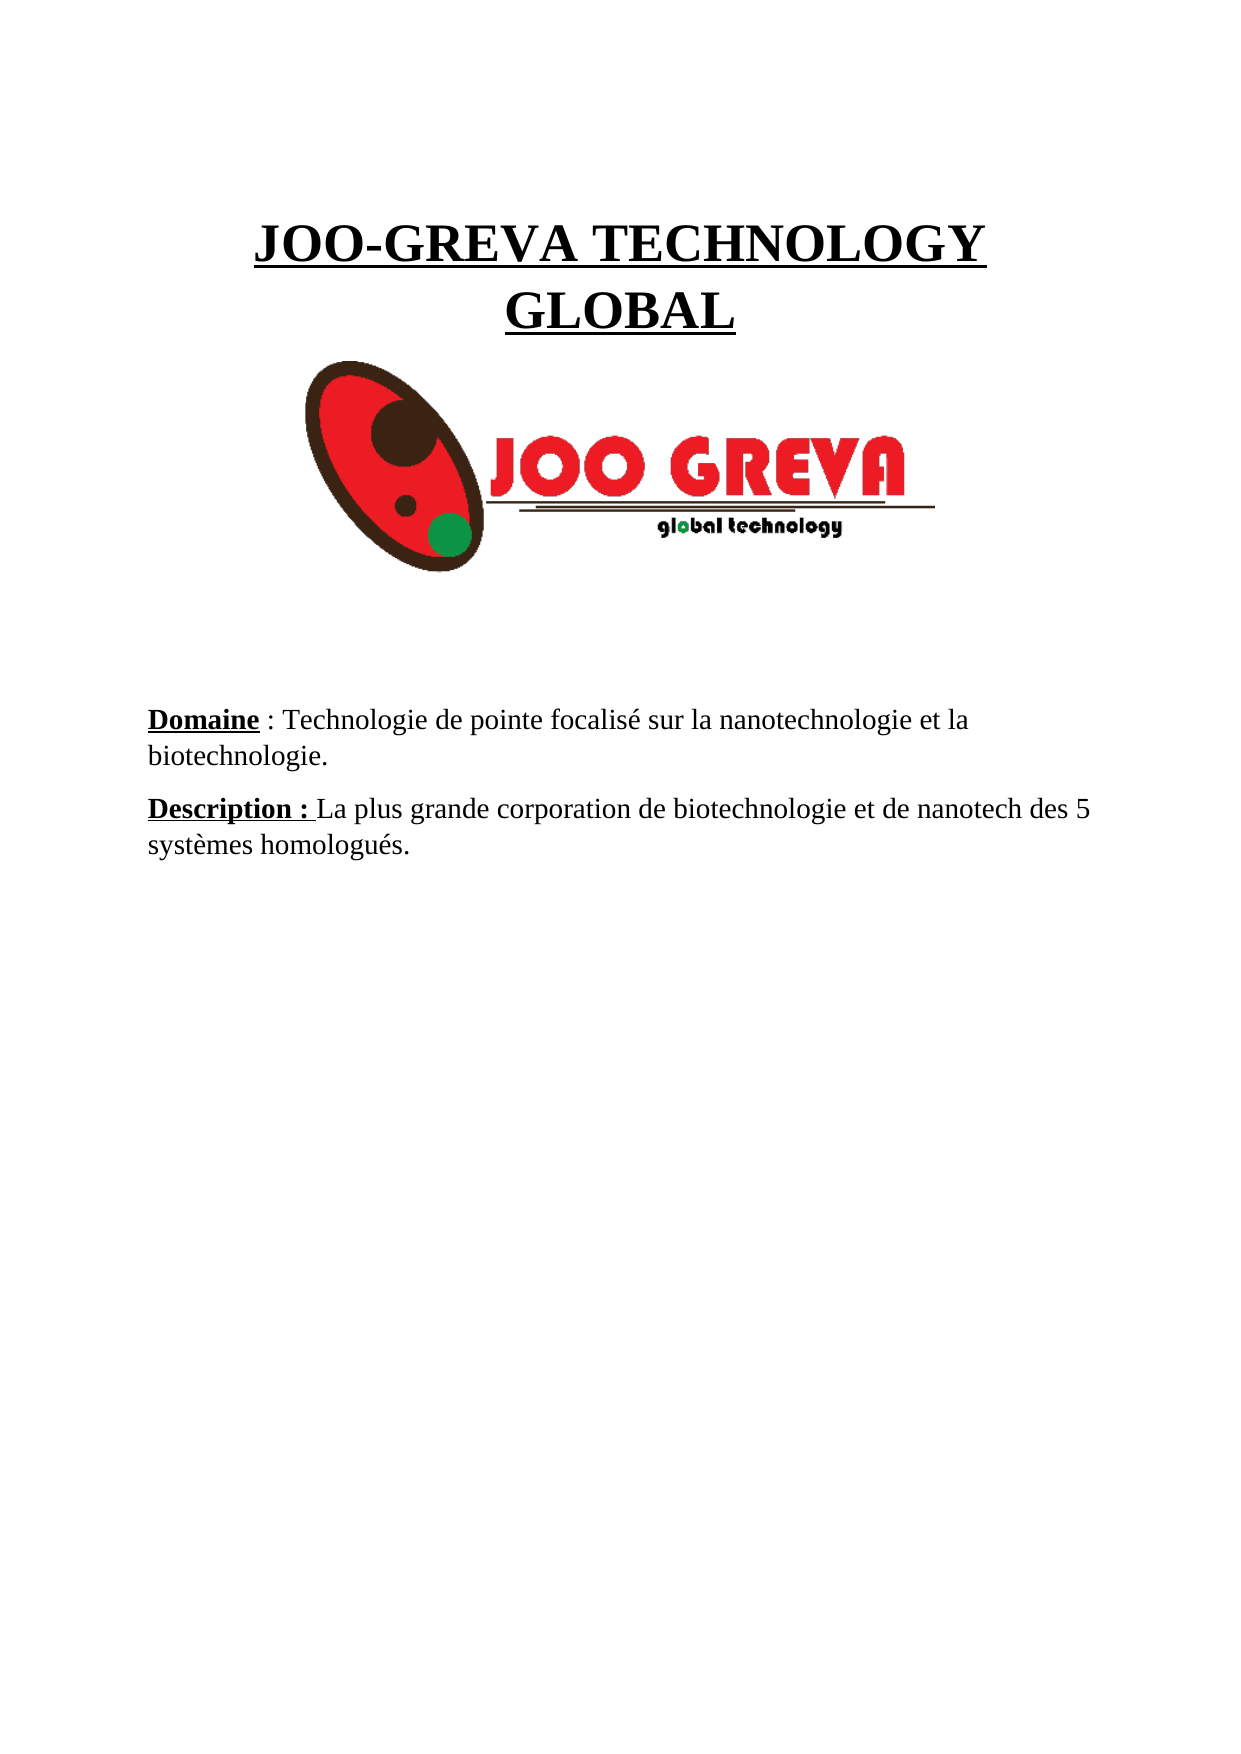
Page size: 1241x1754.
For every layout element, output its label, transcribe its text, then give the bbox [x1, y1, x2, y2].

picture [305, 361, 935, 620]
text Description : La plus grande corporation de biotechnologie et de nanotech des 5 systèmes homologués. [148, 791, 1093, 860]
text Domaine : Technologie de pointe focalisé sur la nanotechnologie et la biotechnologie. [148, 702, 1093, 771]
text JOO-GREVA TECHNOLOGY GLOBAL [148, 211, 1093, 340]
